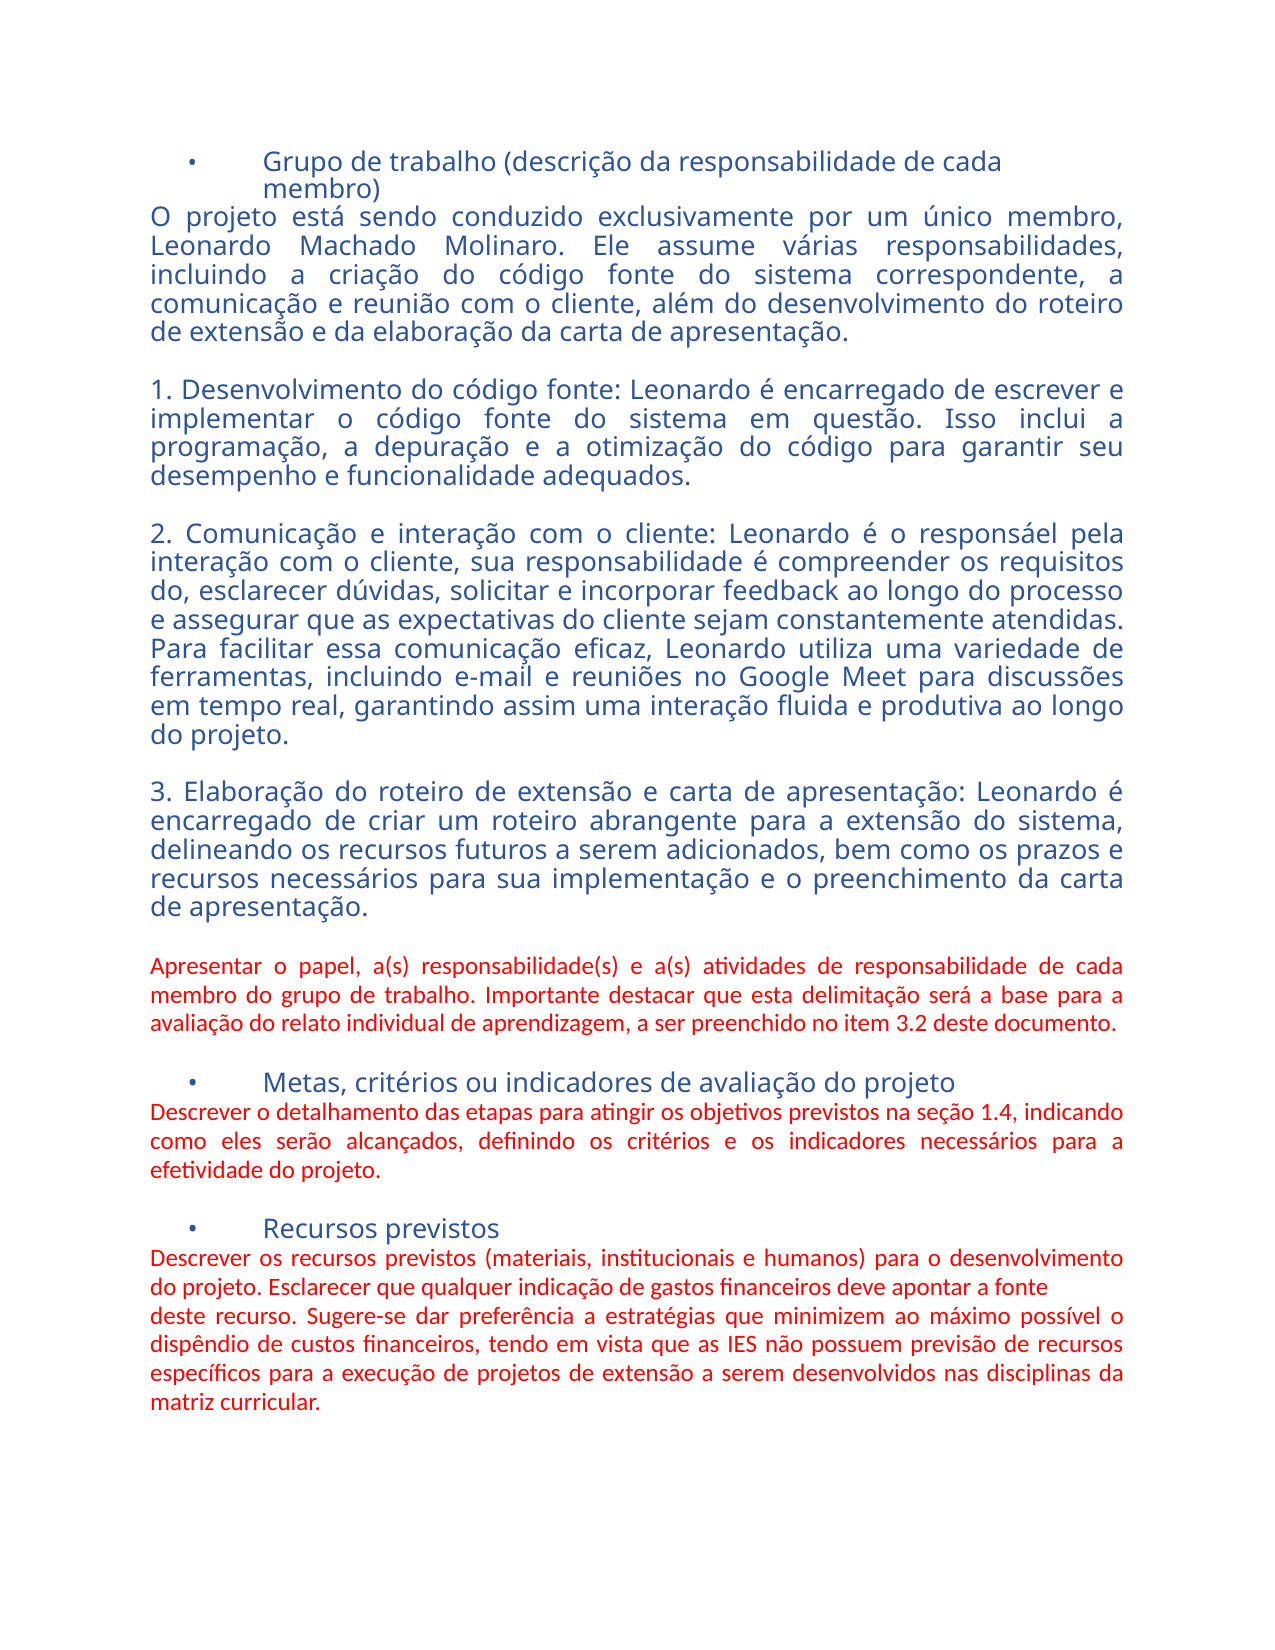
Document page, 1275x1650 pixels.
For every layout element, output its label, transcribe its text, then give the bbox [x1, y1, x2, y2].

list Grupo de trabalho (descrição da responsabilidade de cada membro) [187, 150, 1125, 204]
text 2. Comunicação e interação com o cliente: Leonardo é o responsáel pela interação com o cliente, sua responsabilidade é compreender os requisitos do, esclarecer dúvidas, solicitar e incorporar feedback ao longo do processo e assegurar que as expectativas do cliente sejam constantemente atendidas. Para facilitar essa comunicação eficaz, Leonardo utiliza uma variedade de ferramentas, incluindo e-mail e reuniões no Google Meet para discussões em tempo real, garantindo assim uma interação fluida e produtiva ao longo do projeto. [150, 520, 1125, 750]
list Metas, critérios ou indicadores de avaliação do projeto [187, 1071, 1125, 1098]
text O projeto está sendo conduzido exclusivamente por um único membro, Leonardo Machado Molinaro. Ele assume várias responsabilidades, incluindo a criação do código fonte do sistema correspondente, a comunicação e reunião com o cliente, além do desenvolvimento do roteiro de extensão e da elaboração da carta de apresentação. [150, 204, 1125, 348]
list Recursos previstos [187, 1217, 1125, 1244]
text Apresentar o papel, a(s) responsabilidade(s) e a(s) atividades de responsabilidade de cada membro do grupo de trabalho. Importante destacar que esta delimitação será a base para a avaliação do relato individual de aprendizagem, a ser preenchido no item 3.2 deste documento. [150, 951, 1125, 1038]
text deste recurso. Sugere-se dar preferência a estratégias que minimizem ao máximo possível o dispêndio de custos financeiros, tendo em vista que as IES não possuem previsão de recursos específicos para a execução de projetos de extensão a serem desenvolvidos nas disciplinas da matriz curricular. [150, 1301, 1125, 1416]
text 3. Elaboração do roteiro de extensão e carta de apresentação: Leonardo é encarregado de criar um roteiro abrangente para a extensão do sistema, delineando os recursos futuros a serem adicionados, bem como os prazos e recursos necessários para sua implementação e o preenchimento da carta de apresentação. [150, 779, 1125, 923]
text Descrever os recursos previstos (materiais, institucionais e humanos) para o desenvolvimento do projeto. Esclarecer que qualquer indicação de gastos financeiros deve apontar a fonte [150, 1244, 1125, 1301]
text Descrever o detalhamento das etapas para atingir os objetivos previstos na seção 1.4, indicando como eles serão alcançados, definindo os critérios e os indicadores necessários para a efetividade do projeto. [150, 1098, 1125, 1184]
text 1. Desenvolvimento do código fonte: Leonardo é encarregado de escrever e implementar o código fonte do sistema em questão. Isso inclui a programação, a depuração e a otimização do código para garantir seu desempenho e funcionalidade adequados. [150, 376, 1125, 491]
